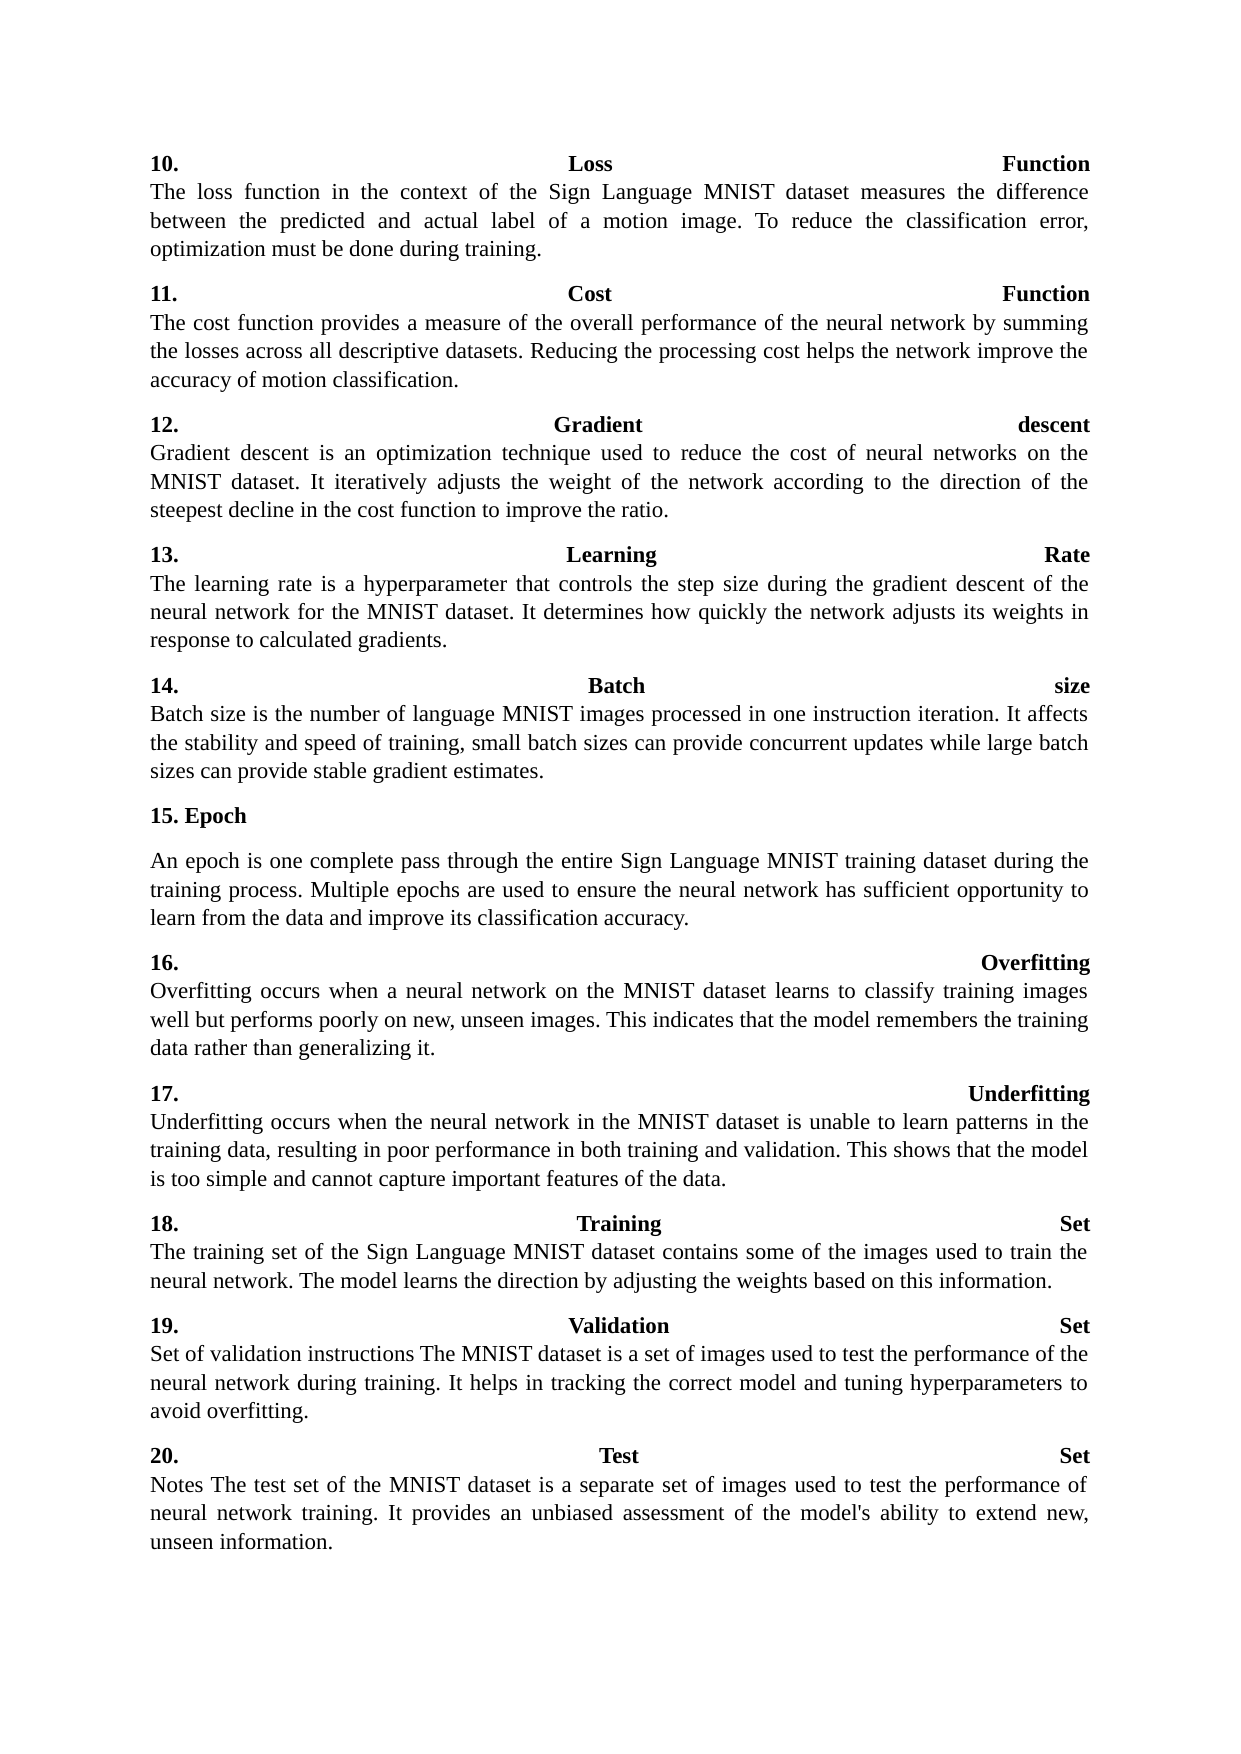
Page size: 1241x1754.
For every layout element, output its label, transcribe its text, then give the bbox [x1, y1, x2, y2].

text 16. Overfitting Overfitting occurs when a neural network on the MNIST dataset learns to classify training images well but performs poorly on new, unseen images. This indicates that the model remembers the training data rather than generalizing it. [150, 949, 1090, 1061]
text 17. Underfitting Underfitting occurs when the neural network in the MNIST dataset is unable to learn patterns in the training data, resulting in poor performance in both training and validation. This shows that the model is too simple and cannot capture important features of the data. [150, 1079, 1090, 1191]
text 18. Training Set The training set of the Sign Language MNIST dataset contains some of the images used to train the neural network. The model learns the direction by adjusting the weights based on this information. [150, 1210, 1090, 1293]
text 20. Test Set Notes The test set of the MNIST dataset is a separate set of images used to test the performance of neural network training. It provides an unbiased assessment of the model's ability to extend new, unseen information. [150, 1442, 1090, 1554]
text 19. Validation Set Set of validation instructions The MNIST dataset is a set of images used to test the performance of the neural network during training. It helps in tracking the correct model and tuning hyperparameters to avoid overfitting. [150, 1312, 1090, 1424]
text 11. Cost Function The cost function provides a measure of the overall performance of the neural network by summing the losses across all descriptive datasets. Reducing the processing cost helps the network improve the accuracy of motion classification. [150, 280, 1090, 392]
text 13. Learning Rate The learning rate is a hyperparameter that controls the step size during the gradient descent of the neural network for the MNIST dataset. It determines how quickly the network adjusts its weights in response to calculated gradients. [150, 541, 1090, 653]
text 10. Loss Function The loss function in the context of the Sign Language MNIST dataset measures the difference between the predicted and actual label of a motion image. To reduce the classification error, optimization must be done during training. [150, 150, 1090, 262]
text 12. Gradient descent Gradient descent is an optimization technique used to reduce the cost of neural networks on the MNIST dataset. It iteratively adjusts the weight of the network according to the direction of the steepest decline in the cost function to improve the ratio. [150, 411, 1090, 522]
text 14. Batch size Batch size is the number of language MNIST images processed in one instruction iteration. It affects the stability and speed of training, small batch sizes can provide concurrent updates while large batch sizes can provide stable gradient estimates. [150, 672, 1090, 783]
text 15. Epoch [150, 802, 1090, 828]
text An epoch is one complete pass through the entire Sign Language MNIST training dataset during the training process. Multiple epochs are used to ensure the neural network has sufficient opportunity to learn from the data and improve its classification accuracy. [150, 847, 1090, 930]
